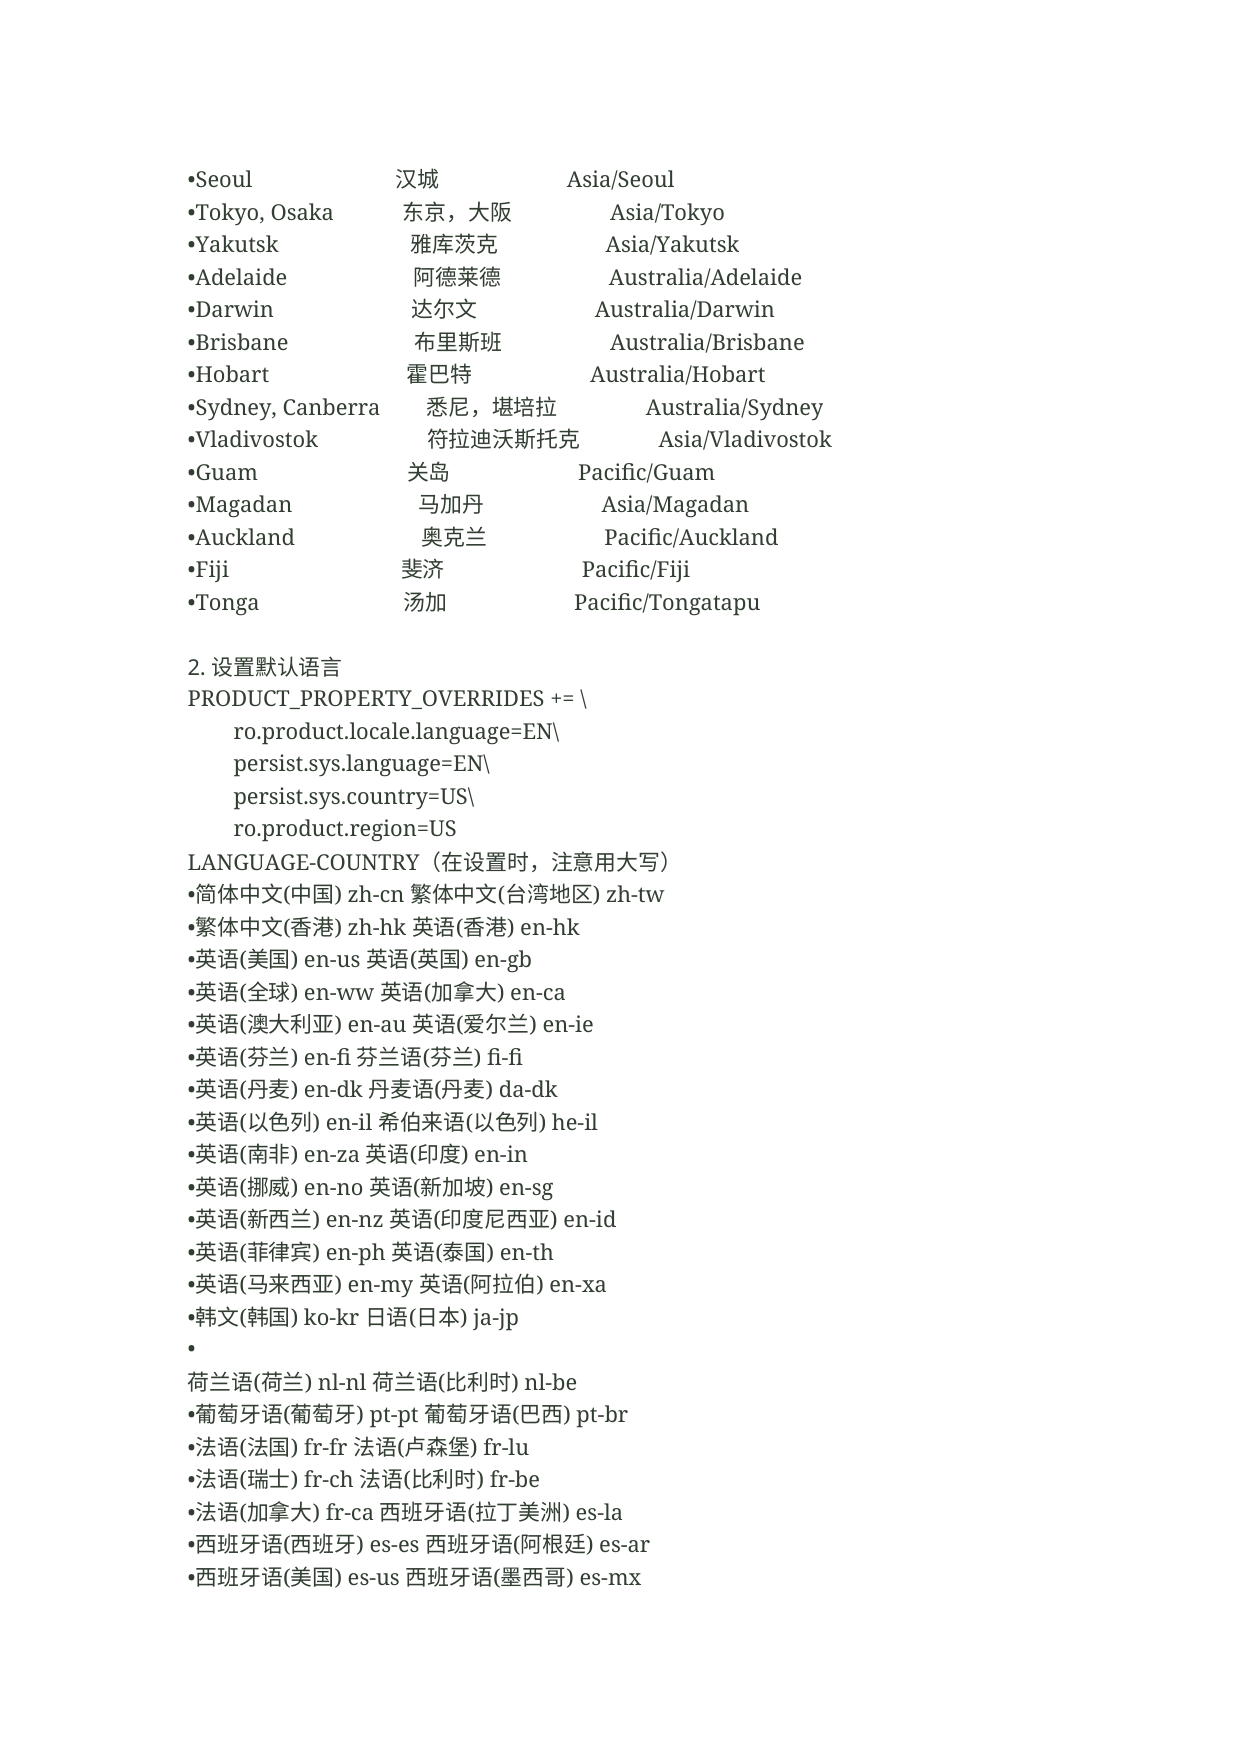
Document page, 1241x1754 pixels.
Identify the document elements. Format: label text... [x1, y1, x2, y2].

text •Auckland 奥克兰 Pacific/Auckland [187, 519, 1053, 552]
text 荷兰语(荷兰) nl-nl 荷兰语(比利时) nl-be [187, 1364, 1053, 1397]
text •Hobart 霍巴特 Australia/Hobart [590, 357, 1053, 389]
text •Yakutsk 雅库茨克 Asia/Yakutsk [605, 227, 1053, 259]
text 2. 设置默认语言 [187, 649, 1053, 682]
text •法语(瑞士) fr-ch 法语(比利时) fr-be [476, 1462, 1053, 1494]
text •英语(全球) en-ww 英语(加拿大) en-ca [187, 974, 1053, 1007]
text •Adelaide 阿德莱德 Australia/Adelaide [187, 259, 1053, 292]
text •Magadan 马加丹 Asia/Magadan [601, 487, 1053, 519]
text •英语(菲律宾) en-ph 英语(泰国) en-th [187, 1234, 1053, 1267]
text •韩文(韩国) ko-kr 日语(日本) ja-jp [187, 1299, 1053, 1332]
text PRODUCT_PROPERTY_OVERRIDES += \ [187, 682, 1053, 714]
text •西班牙语(美国) es-us 西班牙语(墨西哥) es-mx [187, 1559, 1053, 1592]
text •Seoul 汉城 Asia/Seoul [567, 162, 1053, 194]
text •英语(澳大利亚) en-au 英语(爱尔兰) en-ie [529, 1007, 1053, 1039]
text •西班牙语(西班牙) es-es 西班牙语(阿根廷) es-ar [586, 1527, 1053, 1559]
text •英语(新西兰) en-nz 英语(印度尼西亚) en-id [550, 1202, 1053, 1234]
text •英语(马来西亚) en-my 英语(阿拉伯) en-xa [536, 1267, 1053, 1299]
text •英语(南非) en-za 英语(印度) en-in [461, 1137, 1053, 1169]
text •Tokyo, Osaka 东京，大阪 Asia/Tokyo [187, 194, 1053, 227]
text •Guam 关岛 Pacific/Guam [187, 454, 1053, 487]
text •Tonga 汤加 Pacific/Tongatapu [187, 584, 1053, 617]
text •Sydney, Canberra 悉尼，堪培拉 Australia/Sydney [187, 389, 1053, 422]
text •简体中文(中国) zh-cn 繁体中文(台湾地区) zh-tw [593, 877, 1053, 909]
text •Brisbane 布里斯班 Australia/Brisbane [187, 324, 1053, 357]
text persist.sys.country=US\ [187, 779, 1053, 812]
text ro.product.region=US [187, 812, 1053, 844]
text persist.sys.language=EN\ [187, 747, 1053, 779]
text ro.product.locale.language=EN\ [187, 714, 1053, 747]
text •英语(美国) en-us 英语(英国) en-gb [461, 942, 1053, 974]
text •法语(加拿大) fr-ca 西班牙语(拉丁美洲) es-la [187, 1494, 1053, 1527]
text •英语(以色列) en-il 希伯来语(以色列) he-il [187, 1104, 1053, 1137]
text LANGUAGE-COUNTRY（在设置时，注意用大写） [187, 844, 1053, 877]
text •英语(挪威) en-no 英语(新加坡) en-sg [187, 1169, 1053, 1202]
text •法语(法国) fr-fr 法语(卢森堡) fr-lu [187, 1429, 1053, 1462]
text •葡萄牙语(葡萄牙) pt-pt 葡萄牙语(巴西) pt-br [563, 1397, 1053, 1429]
text •Vladivostok 符拉迪沃斯托克 Asia/Vladivostok [658, 422, 1053, 454]
text •Darwin 达尔文 Australia/Darwin [594, 292, 1053, 324]
text •Fiji 斐济 Pacific/Fiji [582, 552, 1053, 584]
text •繁体中文(香港) zh-hk 英语(香港) en-hk [187, 909, 1053, 942]
text • [187, 1332, 1053, 1364]
text •英语(丹麦) en-dk 丹麦语(丹麦) da-dk [485, 1072, 1053, 1104]
text •英语(芬兰) en-fi 芬兰语(芬兰) fi-fi [187, 1039, 1053, 1072]
